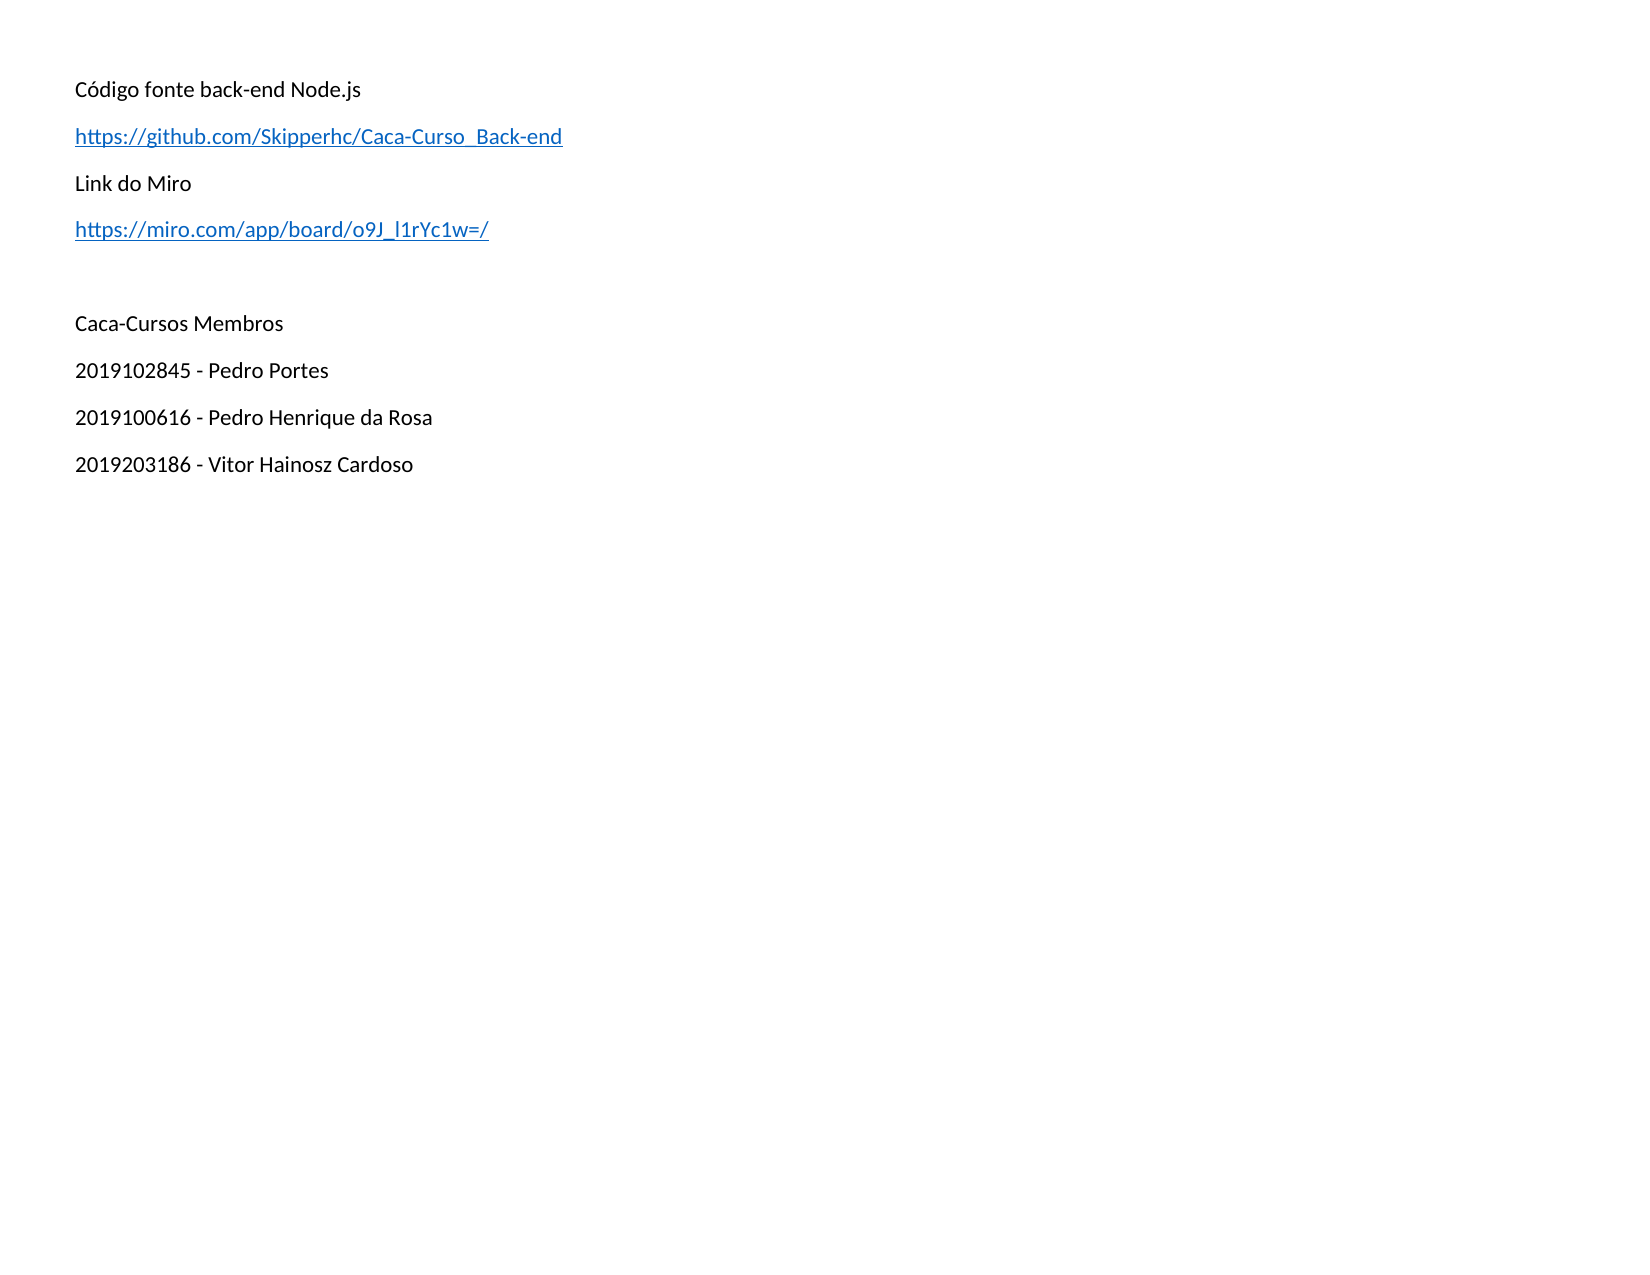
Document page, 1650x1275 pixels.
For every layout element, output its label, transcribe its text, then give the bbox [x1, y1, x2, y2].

text https://github.com/Skipperhc/Caca-Curso_Back-end [75, 122, 1575, 150]
text Link do Miro [75, 169, 1575, 197]
text Caca-Cursos Membros [75, 309, 1575, 337]
text 2019203186 - Vitor Hainosz Cardoso [75, 450, 1575, 478]
text https://miro.com/app/board/o9J_l1rYc1w=/ [75, 216, 1575, 244]
text 2019102845 - Pedro Portes [75, 356, 1575, 384]
text 2019100616 - Pedro Henrique da Rosa [75, 403, 1575, 431]
text Código fonte back-end Node.js [75, 75, 1575, 103]
